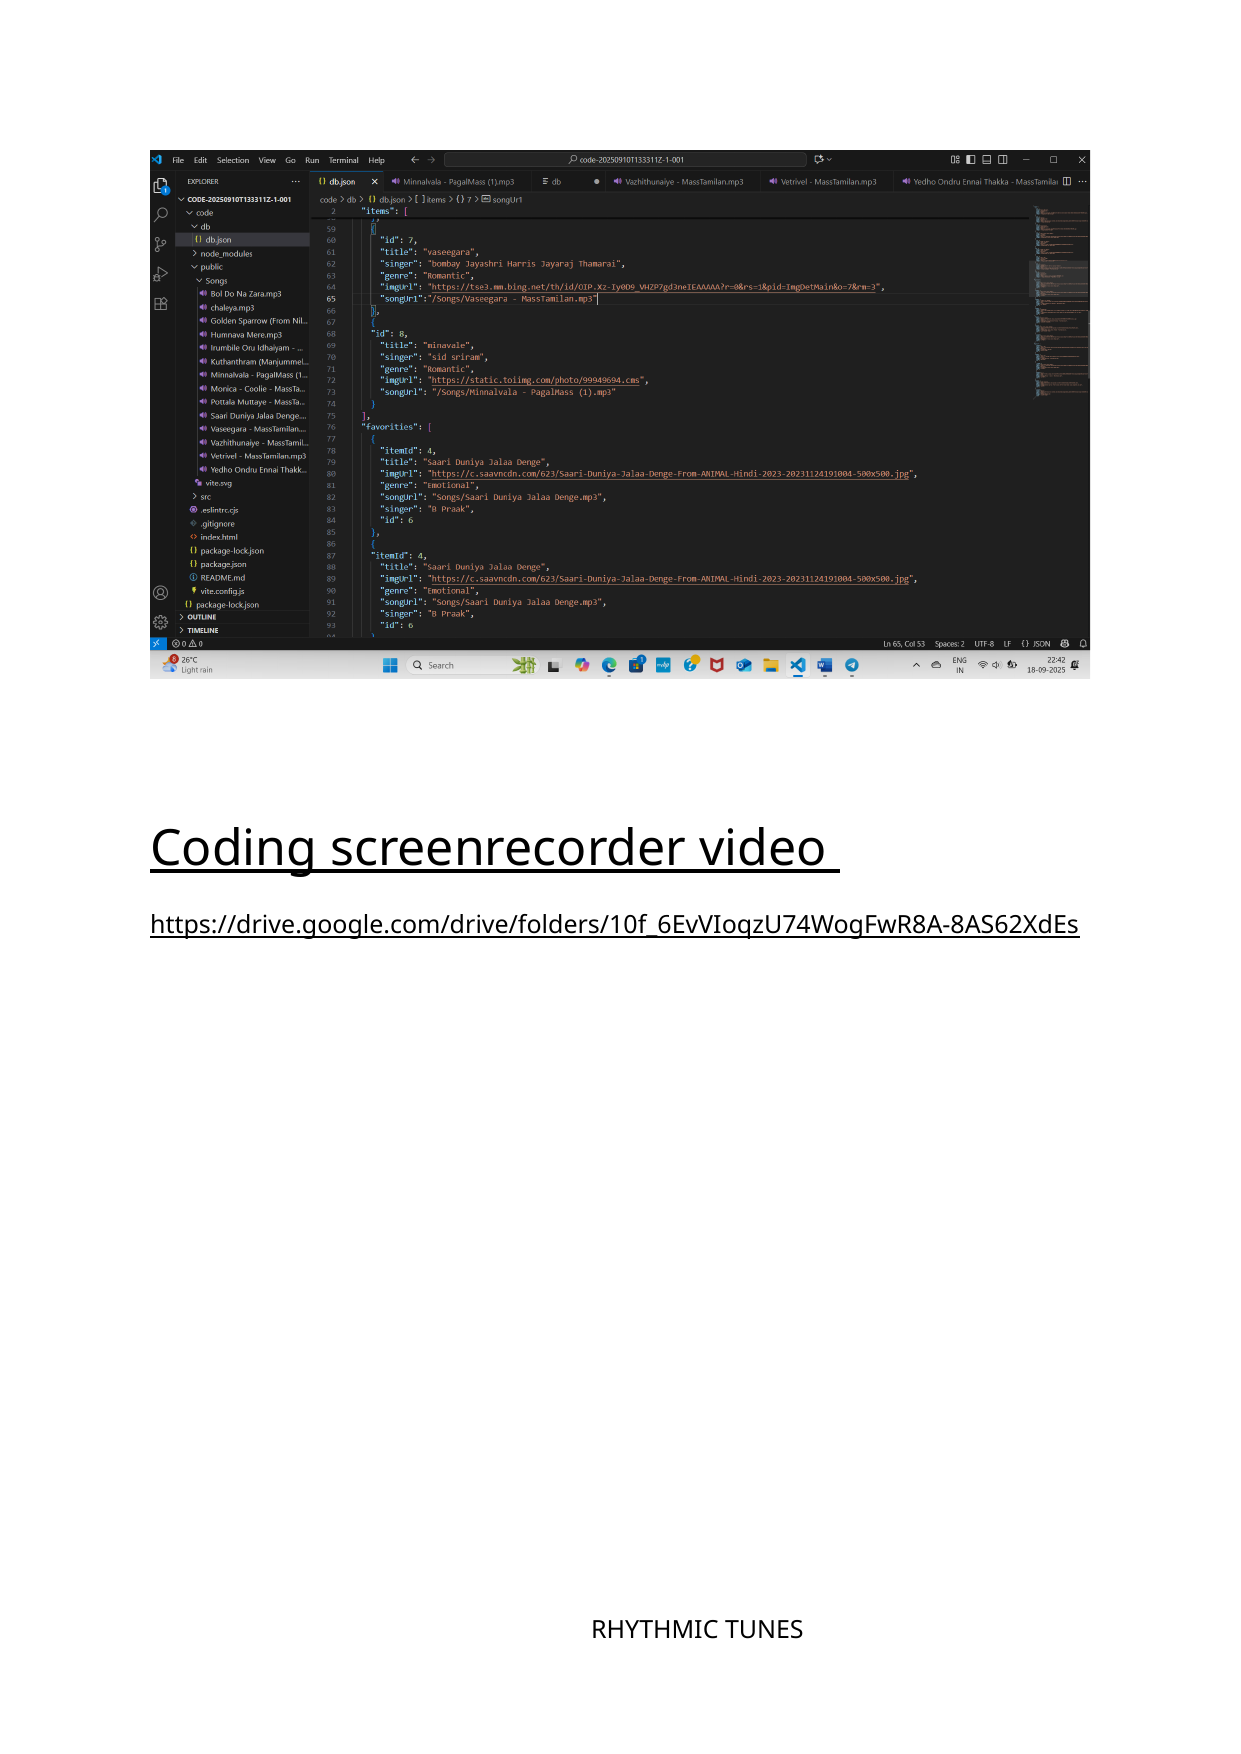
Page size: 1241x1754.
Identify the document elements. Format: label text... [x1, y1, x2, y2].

text https://drive.google.com/drive/folders/10f_6EvVIoqzU74WogFwR8A-8AS62XdEs [150, 907, 1090, 941]
text Coding screenrecorder video [150, 812, 1090, 880]
picture [150, 150, 1091, 679]
